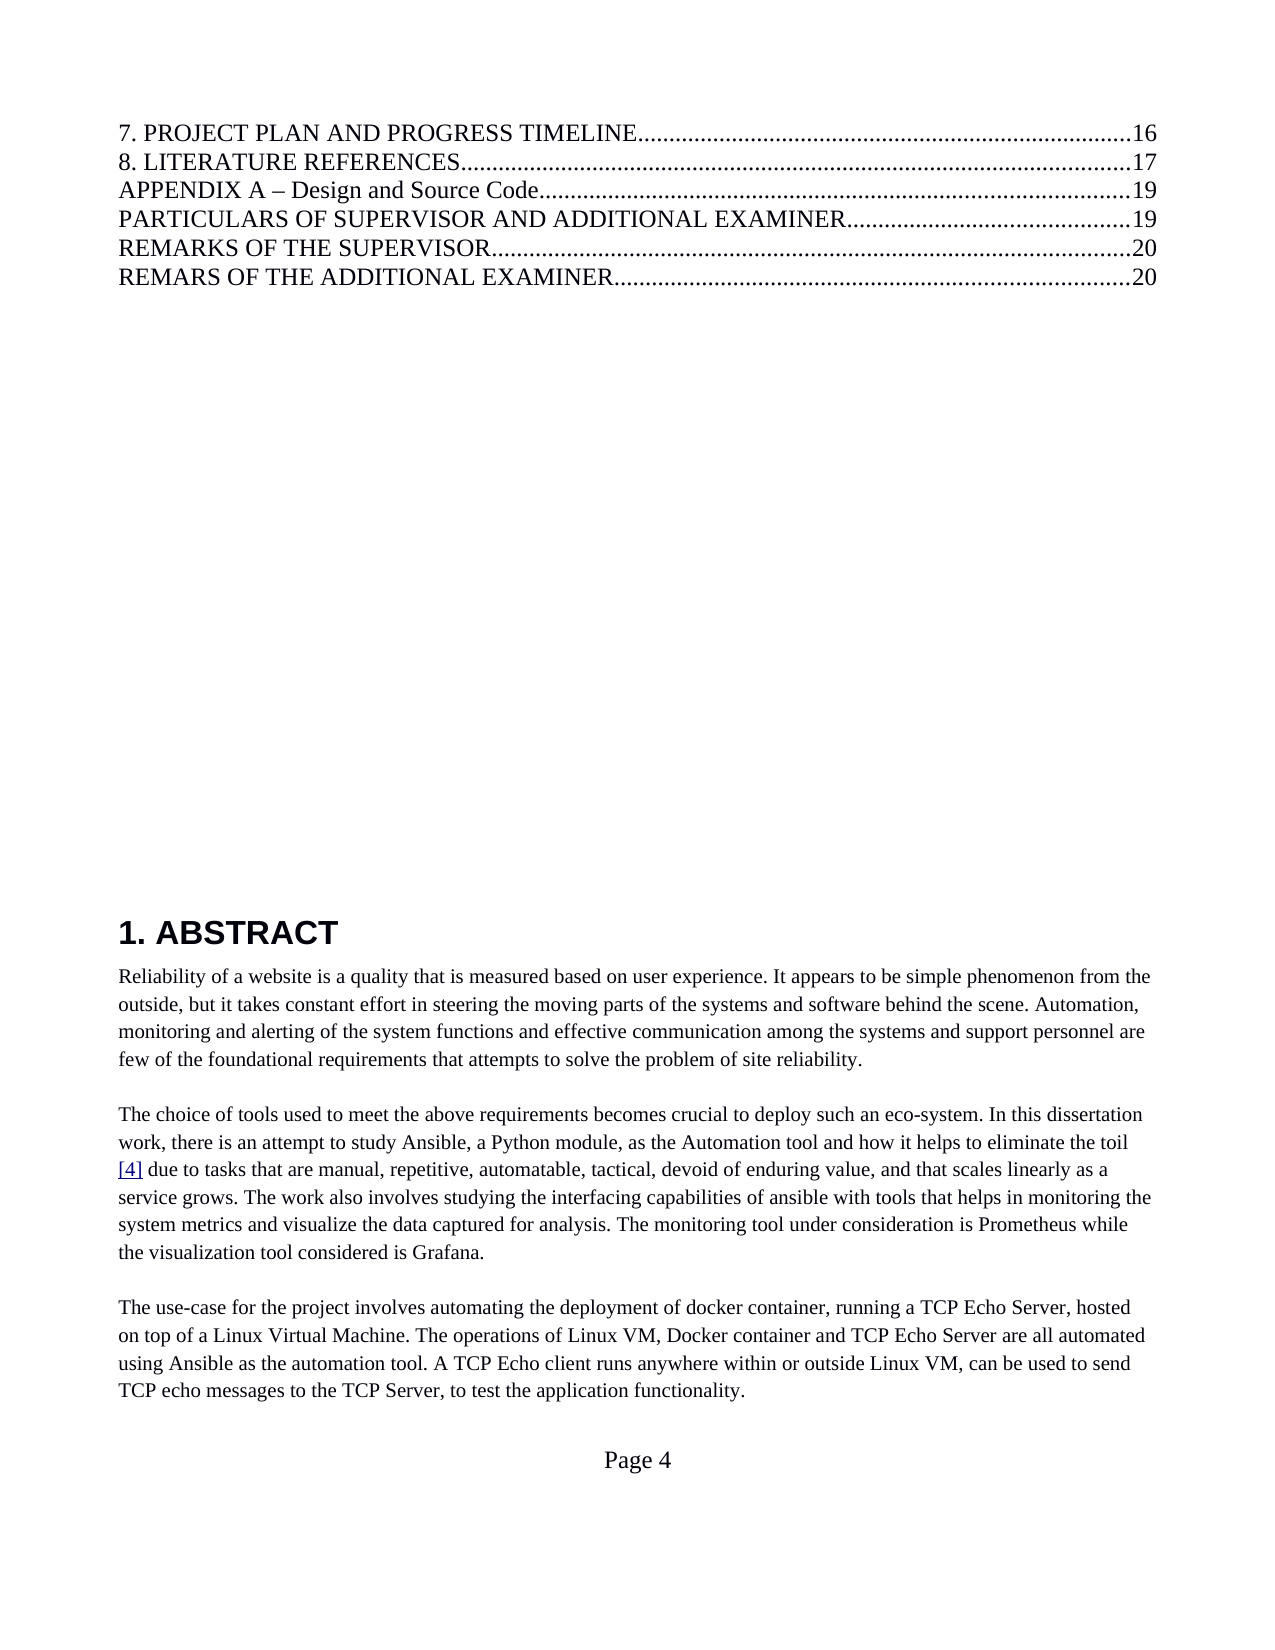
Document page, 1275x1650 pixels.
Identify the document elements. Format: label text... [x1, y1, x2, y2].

list Reliability of a website is a quality that is measured based on user experience. It appears to be simple phenomenon from the outside, but it takes constant effort in steering the moving parts of the systems and software behind the scene. Automation, monitoring and alerting of the system functions and effective communication among the systems and support personnel are few of the foundational requirements that attempts to solve the problem of site reliability. [118, 964, 1157, 1071]
subtitle 1. ABSTRACT [118, 913, 1157, 951]
text 7. PROJECT PLAN AND PROGRESS TIMELINE 16 [118, 118, 1157, 147]
text PARTICULARS OF SUPERVISOR AND ADDITIONAL EXAMINER 19 [118, 204, 1157, 233]
text REMARKS OF THE SUPERVISOR 20 [118, 233, 1157, 262]
text REMARS OF THE ADDITIONAL EXAMINER 20 [118, 262, 1157, 291]
text The use-case for the project involves automating the deployment of docker container, running a TCP Echo Server, hosted on top of a Linux Virtual Machine. The operations of Linux VM, Docker container and TCP Echo Server are all automated using Ansible as the automation tool. A TCP Echo client runs anywhere within or outside Linux VM, can be used to send TCP echo messages to the TCP Server, to test the application functionality. [118, 1295, 1157, 1402]
list The choice of tools used to meet the above requirements becomes crucial to deploy such an eco-system. In this dissertation work, there is an attempt to study Ansible, a Python module, as the Automation tool and how it helps to eliminate the toil [4] due to tasks that are manual, repetitive, automatable, tactical, devoid of enduring value, and that scales linearly as a service grows. The work also involves studying the interfacing capabilities of ansible with tools that helps in monitoring the system metrics and visualize the data captured for analysis. The monitoring tool under consideration is Prometheus while the visualization tool considered is Grafana. [118, 1102, 1157, 1264]
text 8. LITERATURE REFERENCES 17 [118, 147, 1157, 176]
text APPENDIX A – Design and Source Code 19 [118, 176, 1157, 204]
